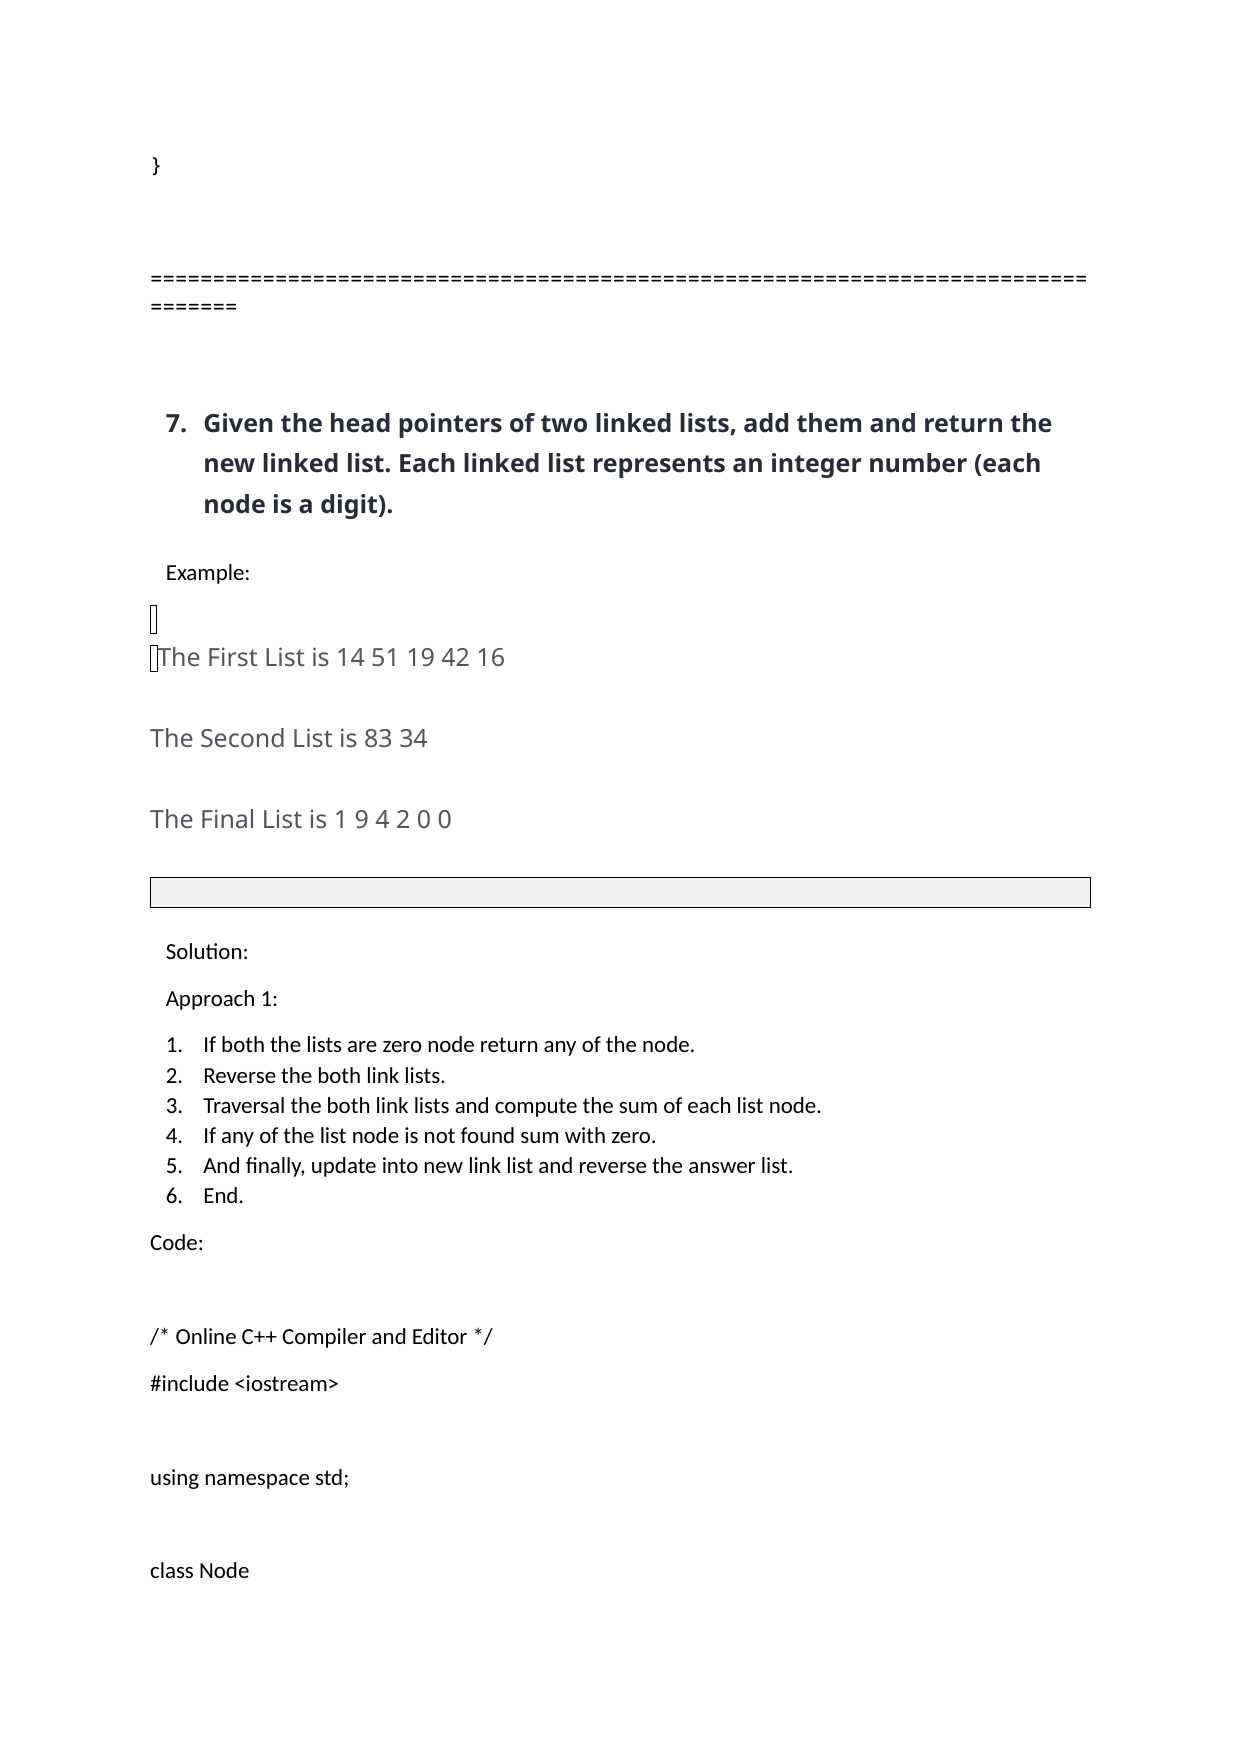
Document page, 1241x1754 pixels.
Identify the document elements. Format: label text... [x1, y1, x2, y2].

text ================================================================================== [150, 264, 1090, 321]
text Solution: [166, 937, 1090, 965]
text Approach 1: [166, 984, 1090, 1012]
text Example: [166, 558, 1090, 586]
text Code: [150, 1228, 1090, 1256]
text using namespace std; [150, 1463, 1090, 1491]
subtitle Given the head pointers of two linked lists, add them and return the new linked list. Each linked list represents an integer number (each node is a digit). [166, 399, 1090, 521]
list Reverse the both link lists. [166, 1061, 1090, 1089]
text } [150, 150, 1090, 178]
text The First List is 14 51 19 42 16 [150, 633, 1090, 674]
list And finally, update into new link list and reverse the answer list. [166, 1151, 1090, 1179]
text The Final List is 1 9 4 2 0 0 [150, 796, 1090, 836]
text /* Online C++ Compiler and Editor */ [150, 1322, 1090, 1350]
list End. [166, 1182, 1090, 1209]
text class Node [150, 1557, 1090, 1584]
text The Second List is 83 34 [150, 714, 1090, 755]
list If both the lists are zero node return any of the node. [166, 1031, 1090, 1058]
list If any of the list node is not found sum with zero. [166, 1121, 1090, 1149]
text #include <iostream> [150, 1369, 1090, 1397]
list Traversal the both link lists and compute the sum of each list node. [166, 1091, 1090, 1119]
